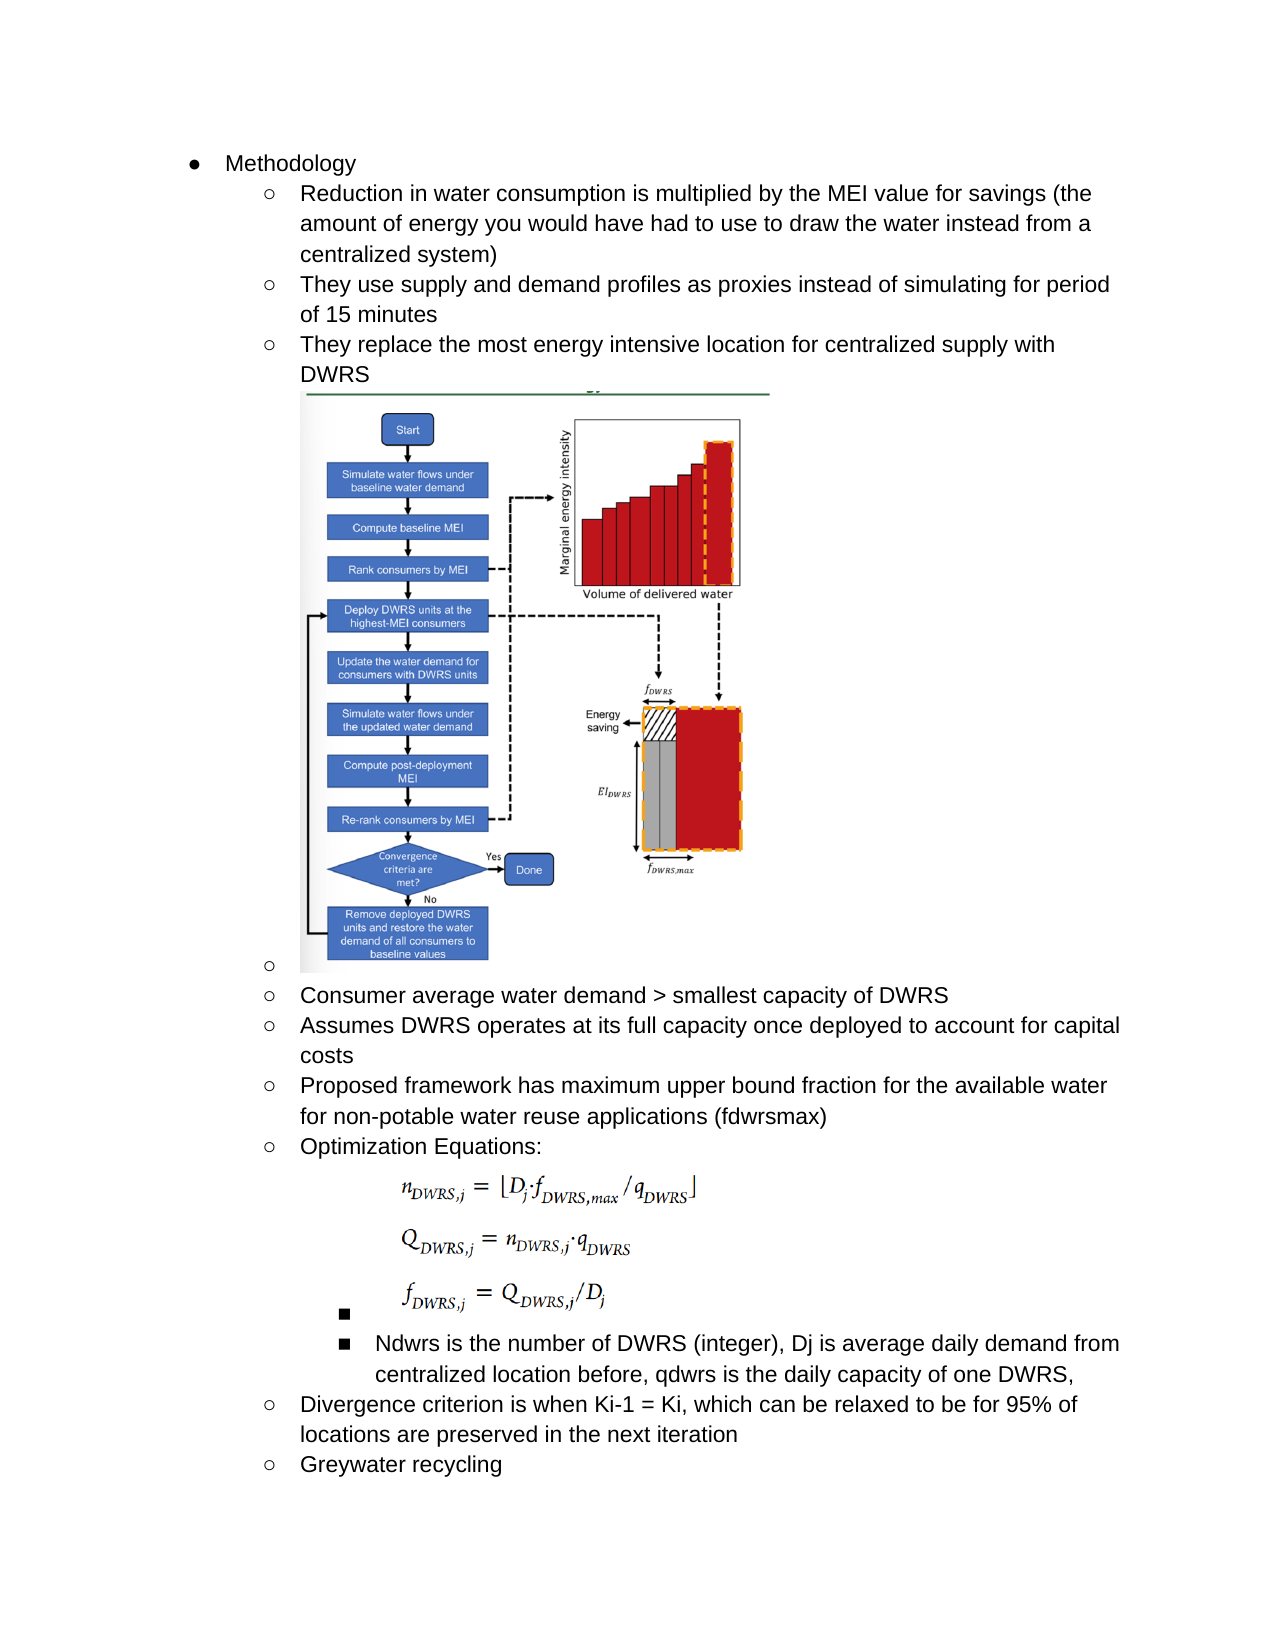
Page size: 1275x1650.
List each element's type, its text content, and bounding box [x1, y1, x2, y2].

list Ndwrs is the number of DWRS (integer), Dj is average daily demand from centralized location before, qdwrs is the daily capacity of one DWRS, [337, 1330, 1125, 1387]
list Proposed framework has maximum upper bound fraction for the available water for non-potable water reuse applications (fdwrsmax) [262, 1072, 1125, 1129]
list Optimization Equations: [262, 1133, 1125, 1159]
list Assumes DWRS operates at its full capacity once deployed to account for capital costs [262, 1012, 1125, 1068]
list They use supply and demand profiles as proxies instead of simulating for period of 15 minutes [262, 271, 1125, 327]
list Consumer average water demand > smallest capacity of DWRS [262, 982, 1125, 1008]
picture [300, 391, 770, 973]
picture [375, 1163, 756, 1322]
list Greywater recycling [262, 1451, 1125, 1478]
list Reduction in water consumption is multiplied by the MEI value for savings (the amount of energy you would have had to use to draw the water instead from a centralized system) [262, 180, 1125, 267]
list They replace the most energy intensive location for centralized supply with DWRS [262, 331, 1125, 388]
list Divergence criterion is when Ki-1 = Ki, which can be relaxed to be for 95% of locations are preserved in the next iteration [262, 1391, 1125, 1447]
list Methodology [187, 150, 1125, 176]
